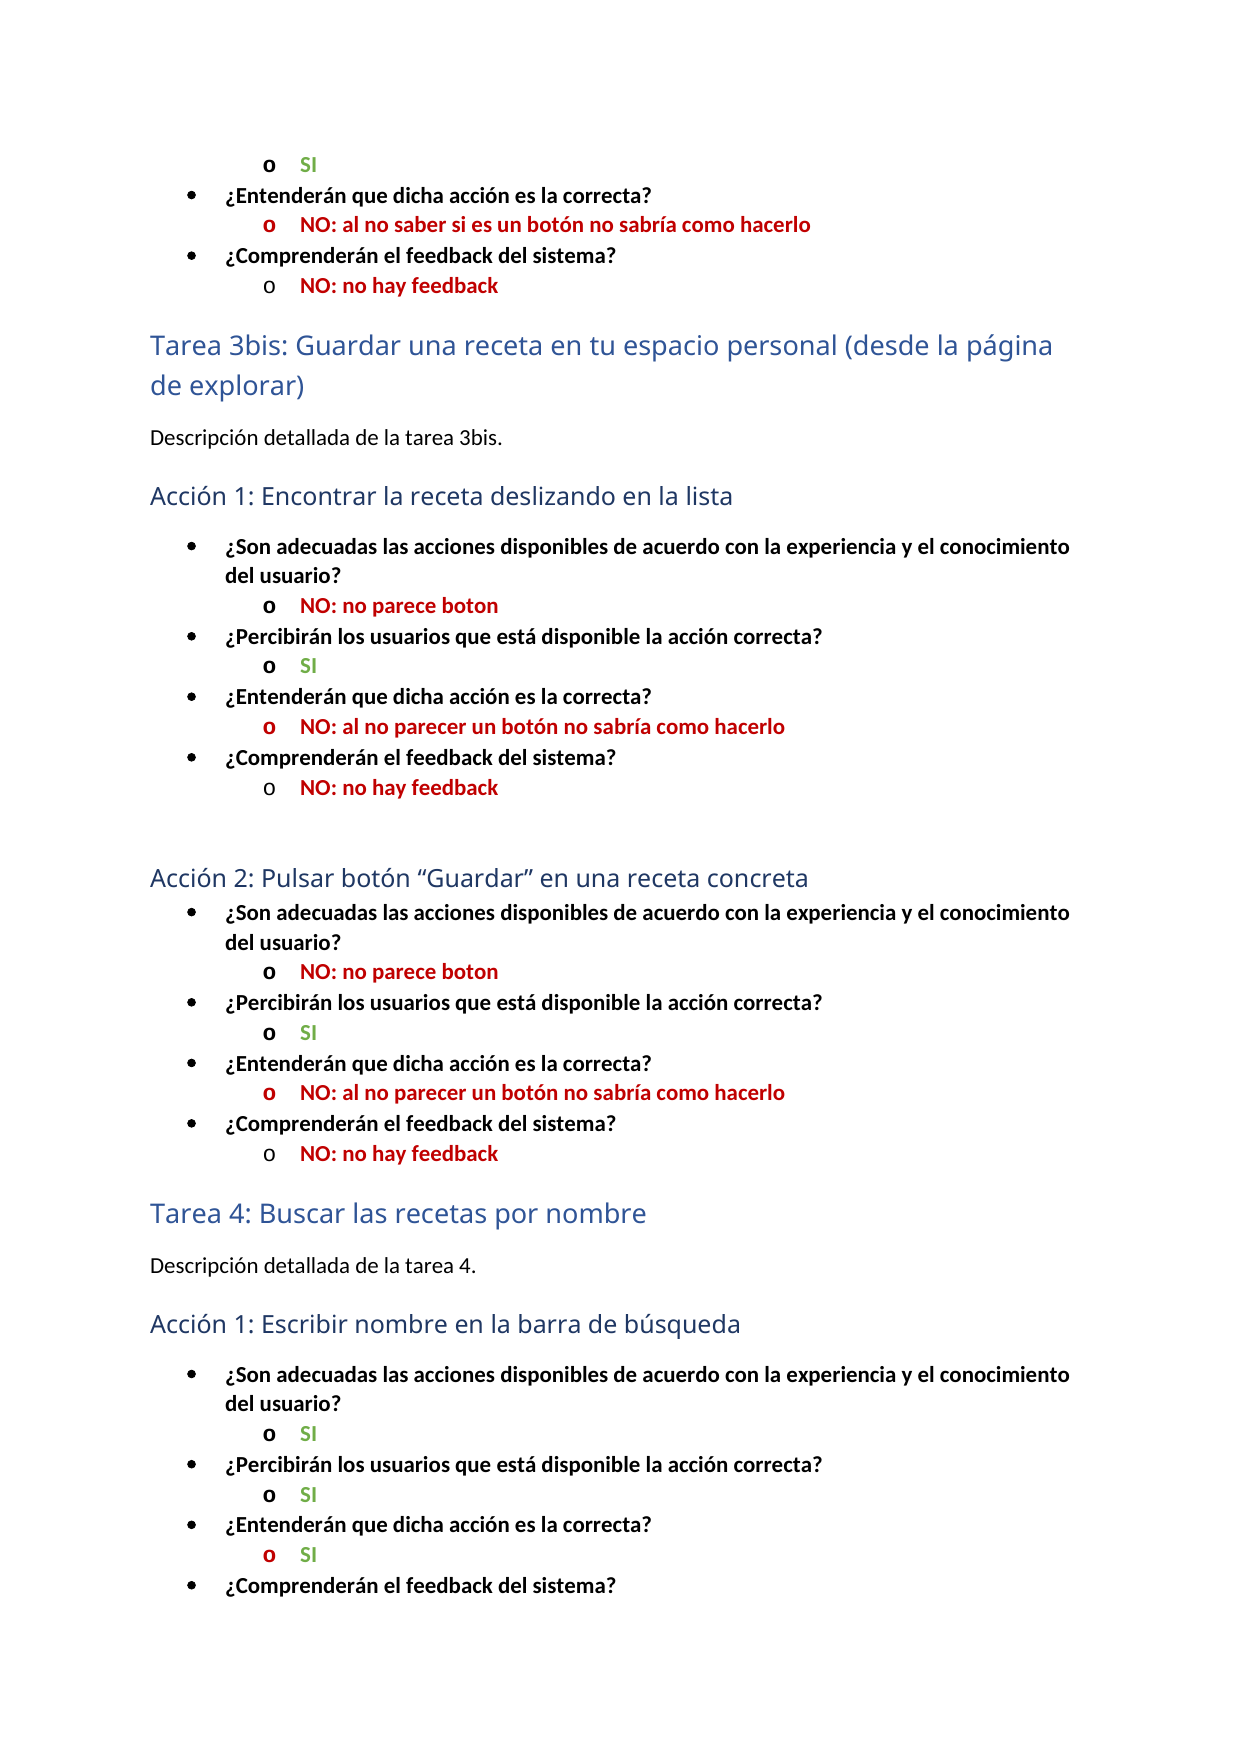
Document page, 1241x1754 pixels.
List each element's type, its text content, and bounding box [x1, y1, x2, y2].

subtitle Tarea 4: Buscar las recetas por nombre [150, 1195, 1090, 1232]
list NO: no parece boton [262, 591, 1090, 620]
list ¿Percibirán los usuarios que está disponible la acción correcta? [187, 622, 1090, 650]
list SI [262, 1018, 1090, 1047]
list ¿Entenderán que dicha acción es la correcta? [187, 181, 1090, 209]
list NO: al no parecer un botón no sabría como hacerlo [262, 712, 1090, 741]
subtitle Tarea 3bis: Guardar una receta en tu espacio personal (desde la página de explorar) [150, 327, 1090, 403]
list NO: no hay feedback [262, 773, 1090, 802]
list ¿Comprenderán el feedback del sistema? [187, 743, 1090, 771]
list ¿Percibirán los usuarios que está disponible la acción correcta? [187, 988, 1090, 1016]
list SI [262, 652, 1090, 681]
text Descripción detallada de la tarea 4. [150, 1251, 1090, 1279]
list ¿Son adecuadas las acciones disponibles de acuerdo con la experiencia y el conocimiento del usuario? [187, 1360, 1090, 1417]
list ¿Son adecuadas las acciones disponibles de acuerdo con la experiencia y el conocimiento del usuario? [187, 898, 1090, 956]
list ¿Entenderán que dicha acción es la correcta? [187, 1049, 1090, 1077]
list ¿Entenderán que dicha acción es la correcta? [187, 682, 1090, 711]
list NO: no parece boton [262, 957, 1090, 986]
text Descripción detallada de la tarea 3bis. [150, 423, 1090, 451]
list SI [262, 1480, 1090, 1509]
list ¿Comprenderán el feedback del sistema? [187, 1571, 1090, 1599]
list ¿Son adecuadas las acciones disponibles de acuerdo con la experiencia y el conocimiento del usuario? [187, 532, 1090, 589]
list NO: no hay feedback [262, 1139, 1090, 1168]
list ¿Comprenderán el feedback del sistema? [187, 1109, 1090, 1137]
list NO: al no saber si es un botón no sabría como hacerlo [262, 211, 1090, 240]
list NO: al no parecer un botón no sabría como hacerlo [262, 1078, 1090, 1107]
list NO: no hay feedback [262, 271, 1090, 300]
subtitle Acción 2: Pulsar botón “Guardar” en una receta concreta [150, 861, 1090, 895]
list SI [262, 1540, 1090, 1569]
subtitle Acción 1: Escribir nombre en la barra de búsqueda [150, 1306, 1090, 1340]
list SI [262, 1419, 1090, 1448]
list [187, 1450, 1090, 1478]
list ¿Comprenderán el feedback del sistema? [187, 241, 1090, 269]
subtitle Acción 1: Encontrar la receta deslizando en la lista [150, 478, 1090, 512]
list ¿Entenderán que dicha acción es la correcta? [187, 1511, 1090, 1538]
list SI [262, 150, 1090, 179]
